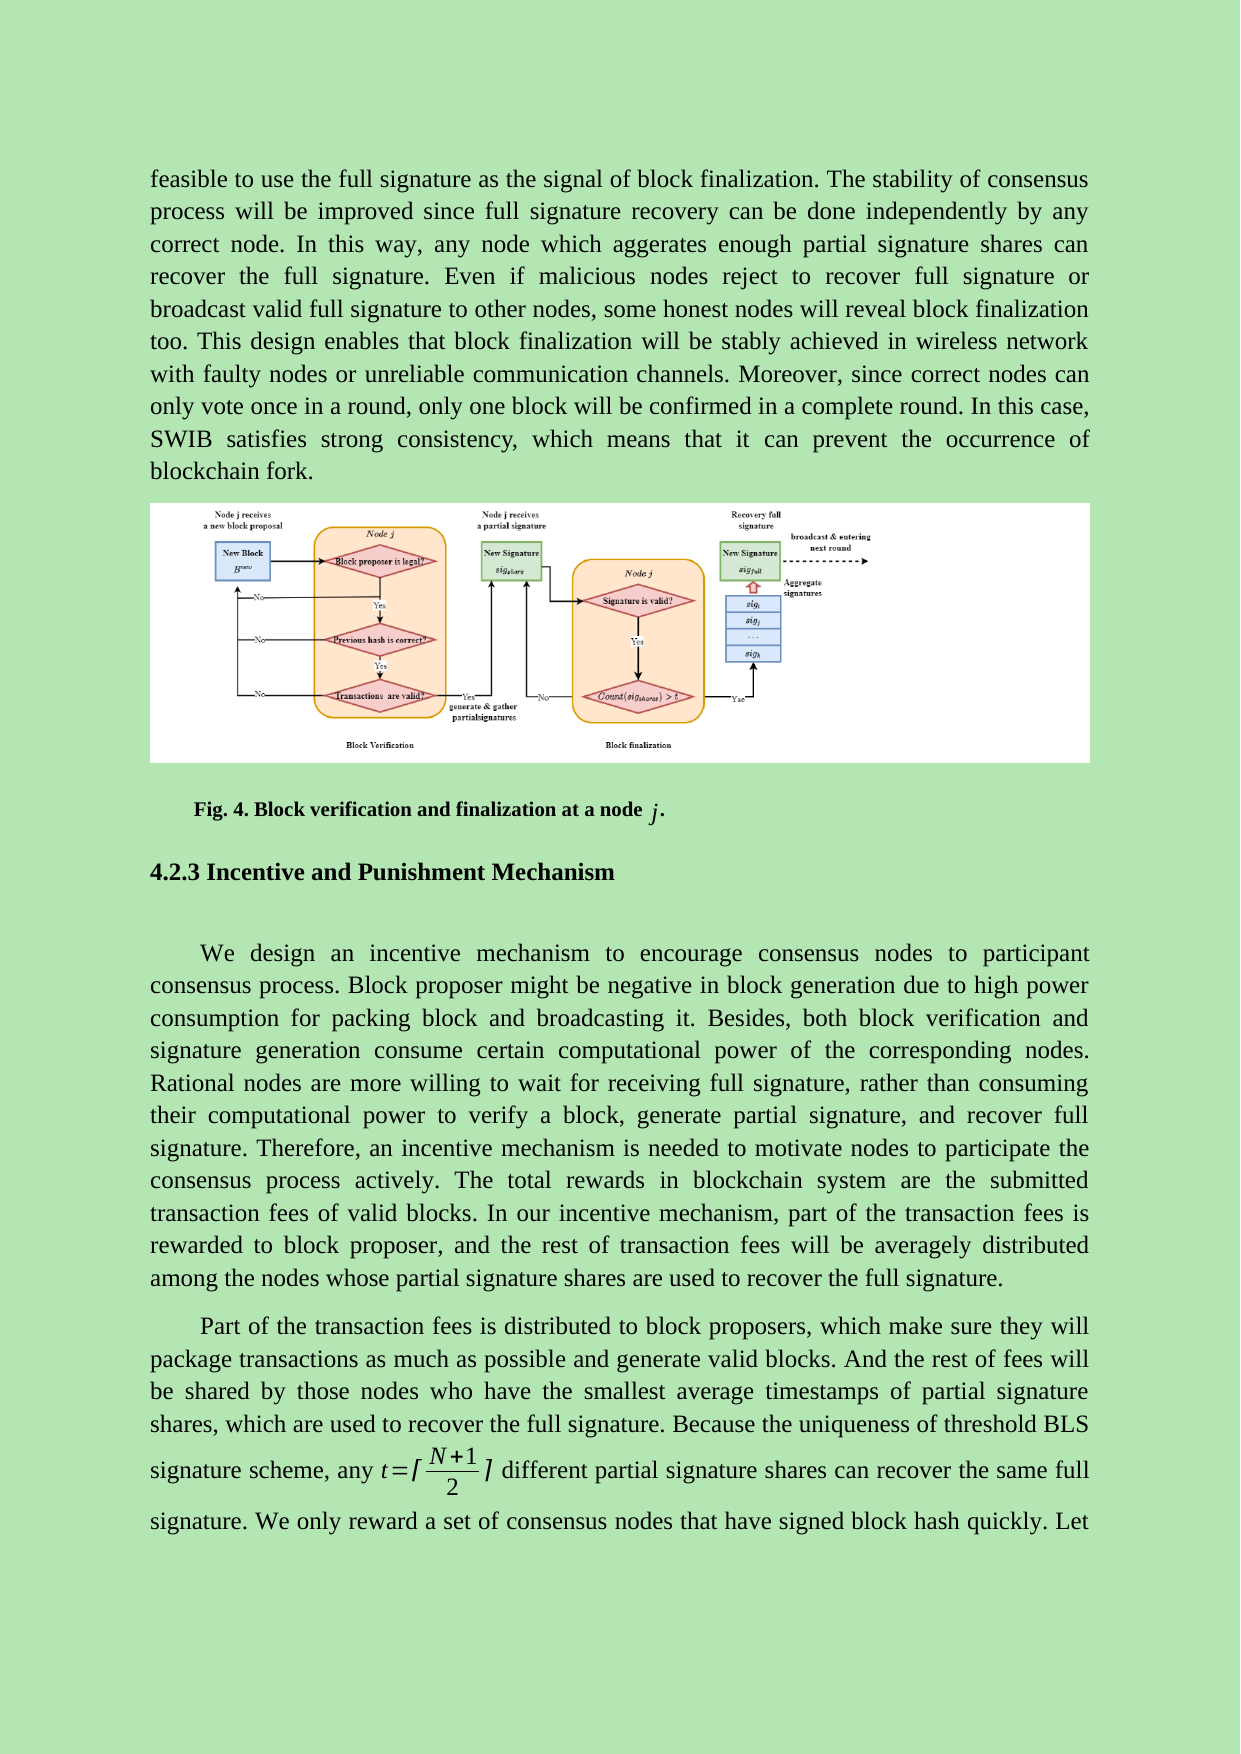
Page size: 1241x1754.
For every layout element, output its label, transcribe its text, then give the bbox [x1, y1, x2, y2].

subtitle 4.2.3 Incentive and Punishment Mechanism [150, 855, 1090, 888]
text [150, 1309, 1090, 1537]
picture [193, 503, 880, 756]
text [150, 162, 1090, 487]
text Fig. 6. Block verification and finalization at a node . [150, 796, 1090, 828]
text We design an incentive mechanism to encourage consensus nodes to participant consensus process. Block proposer might be negative in block generation due to high power consumption for packing block and broadcasting it. Besides, both block verification and signature generation consume certain computational power of the corresponding nodes. Rational nodes are more willing to wait for receiving full signature, rather than consuming their computational power to verify a block, generate partial signature, and recover full signature. Therefore, an incentive mechanism is needed to motivate nodes to participate the consensus process actively. The total rewards in blockchain system are the submitted transaction fees of valid blocks. In our incentive mechanism, part of the transaction fees is rewarded to block proposer, and the rest of transaction fees will be averagely distributed among the nodes whose partial signature shares are used to recover the full signature. [150, 936, 1090, 1293]
